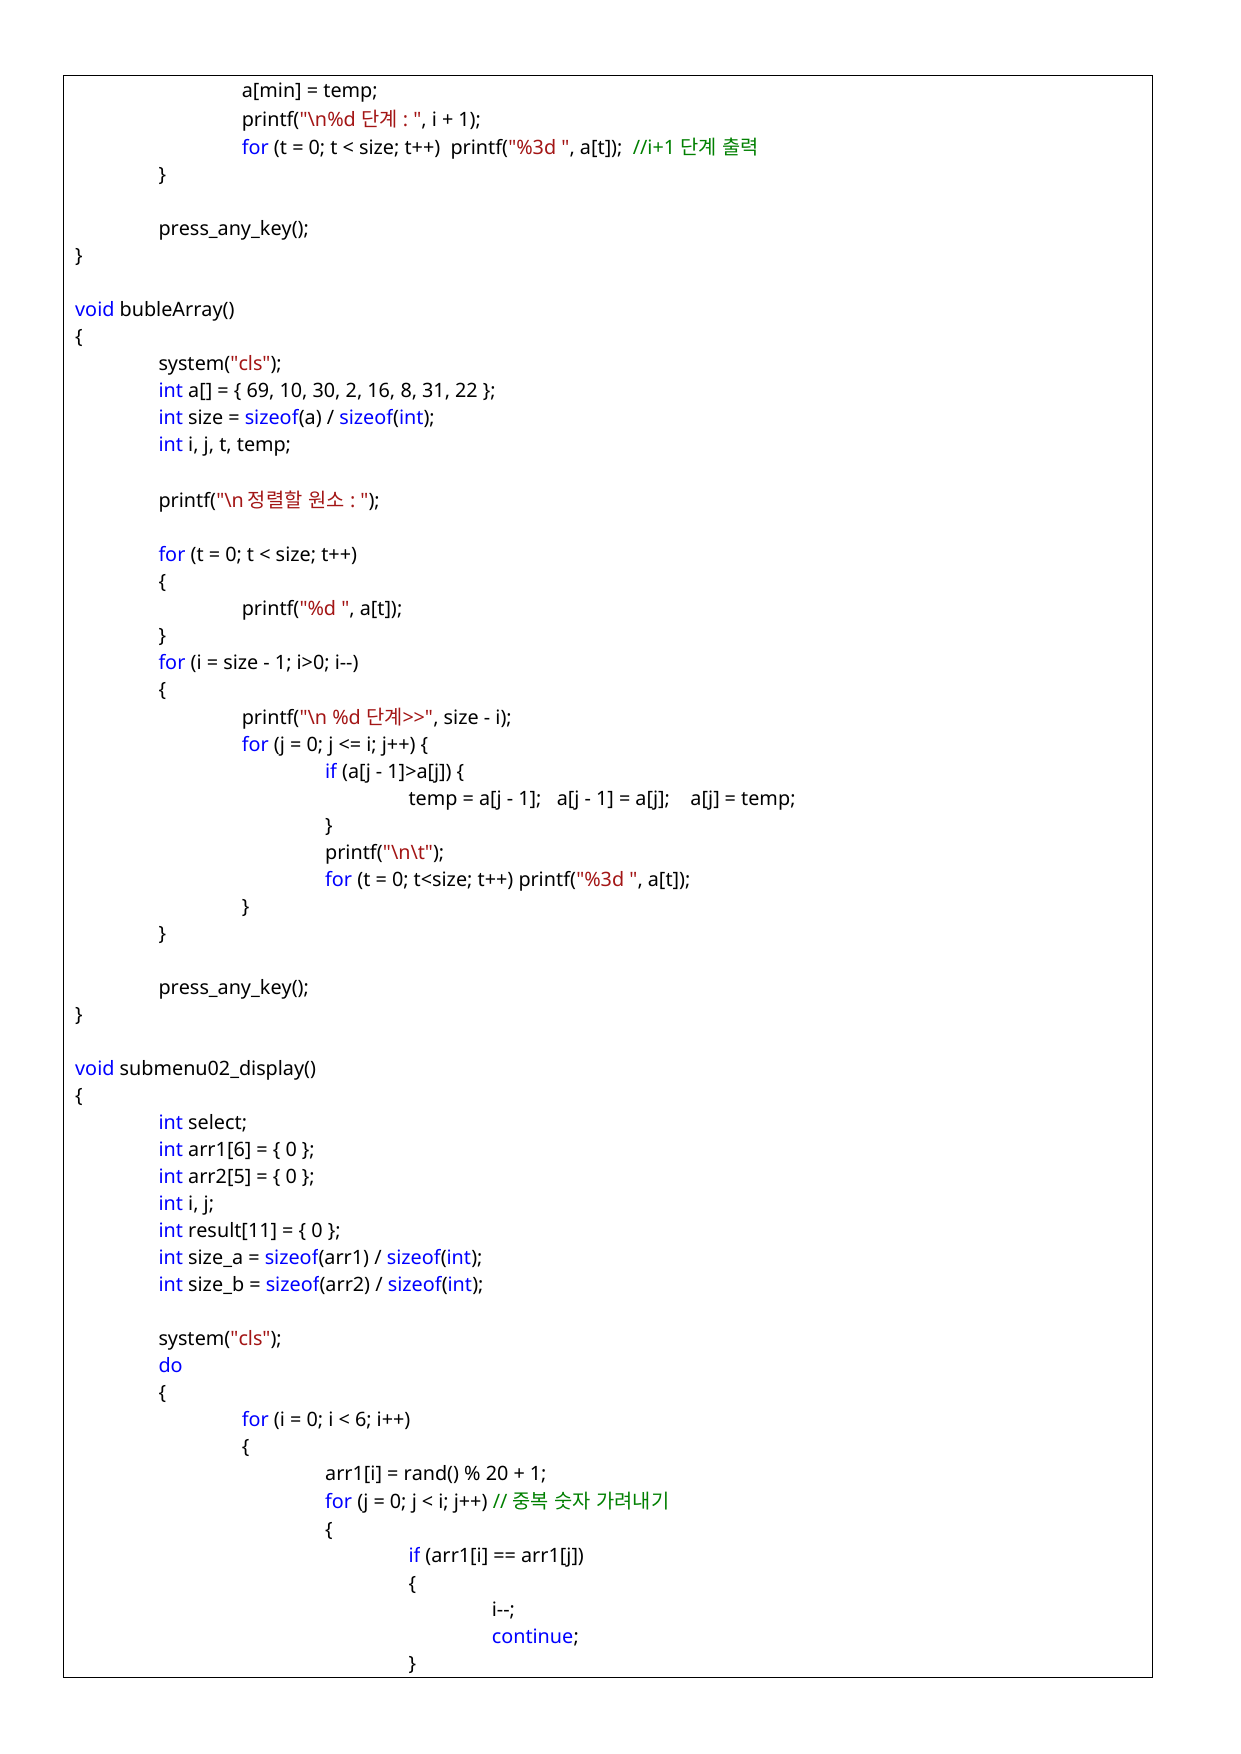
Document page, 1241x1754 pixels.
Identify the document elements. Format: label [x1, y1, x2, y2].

table_header [64, 76, 1152, 1677]
